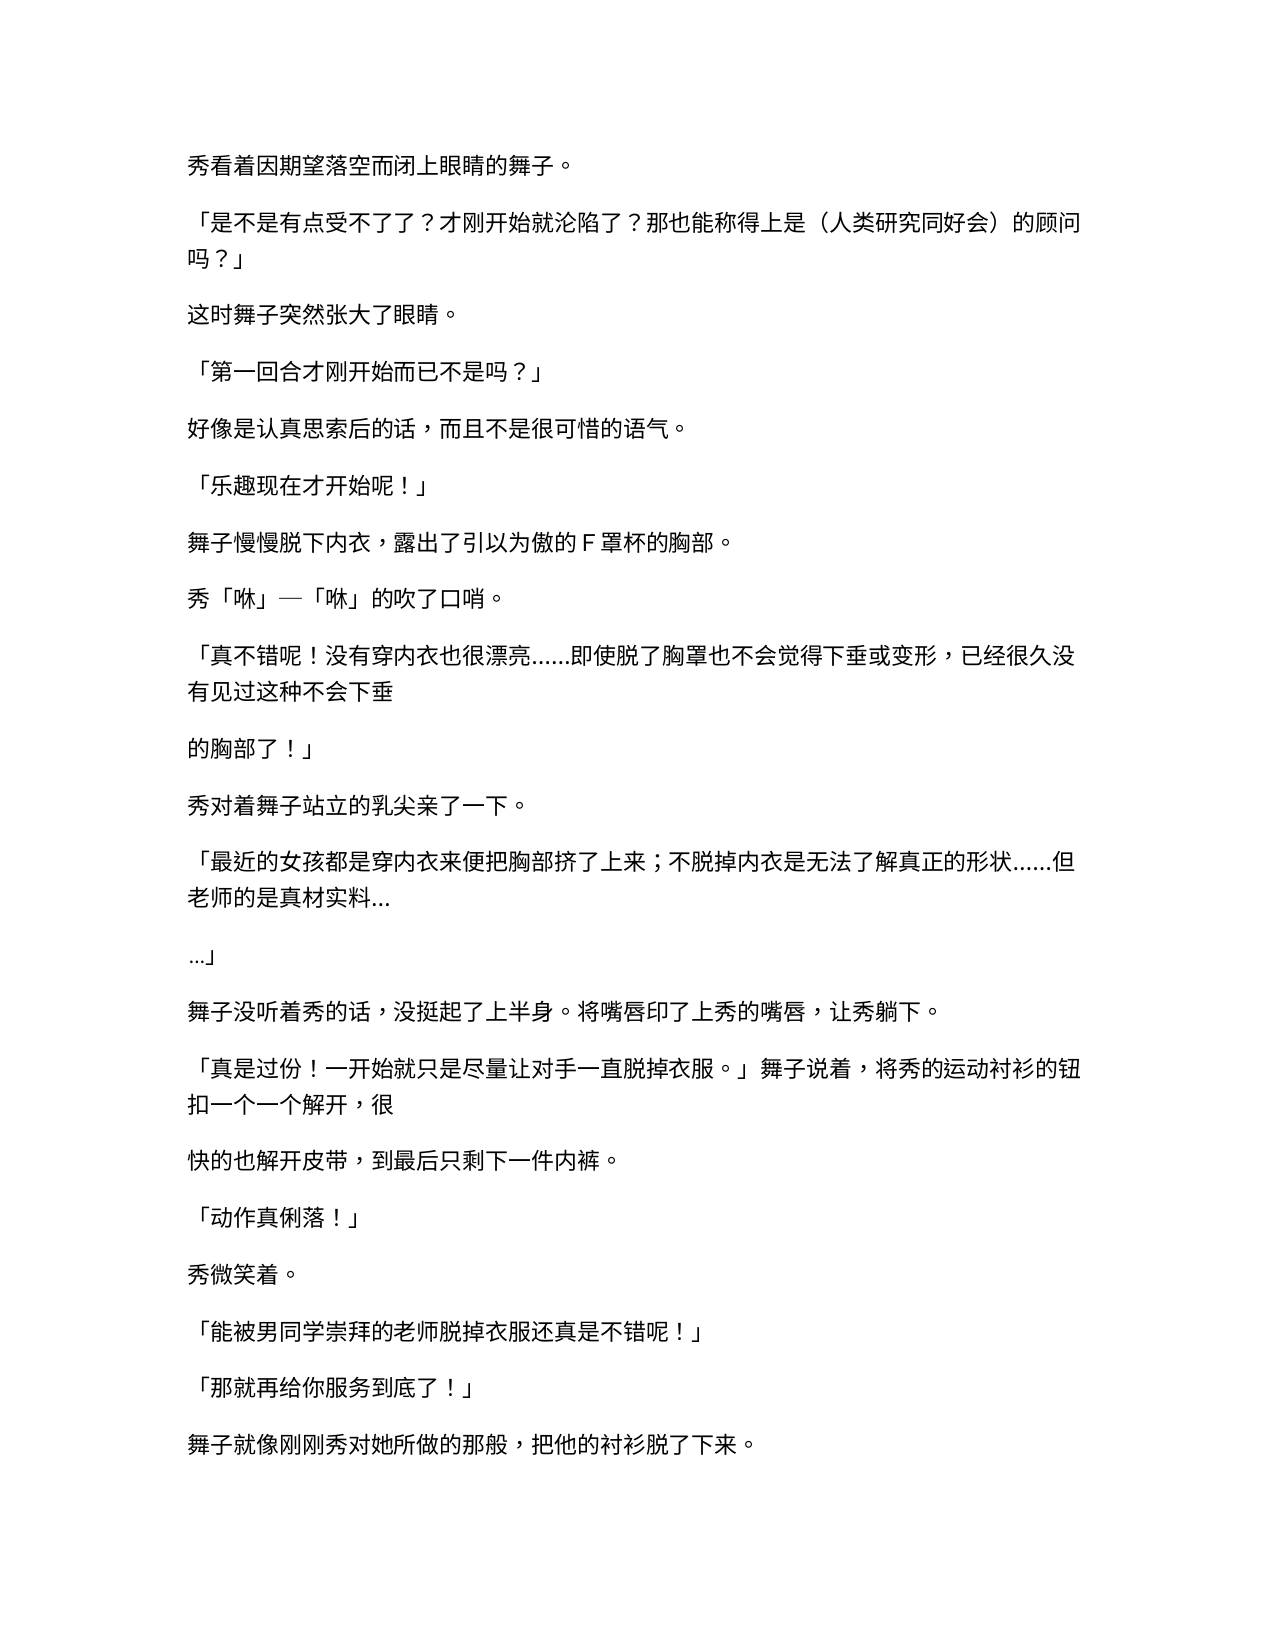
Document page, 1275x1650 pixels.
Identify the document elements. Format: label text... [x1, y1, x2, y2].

text 好像是认真思索后的话，而且不是很可惜的语气。 [187, 413, 1087, 444]
text 「真不错呢！没有穿内衣也很漂亮……即使脱了胸罩也不会觉得下垂或变形，已经很久没有见过这种不会下垂 [187, 640, 1087, 707]
text 「乐趣现在才开始呢！」 [187, 470, 1087, 501]
text 「第一回合才刚开始而已不是吗？」 [187, 356, 1087, 387]
text 秀微笑着。 [187, 1259, 1087, 1290]
text 「真是过份！一开始就只是尽量让对手一直脱掉衣服。」舞子说着，将秀的运动衬衫的钮扣一个一个解开，很 [187, 1053, 1087, 1120]
text 「动作真俐落！」 [187, 1202, 1087, 1233]
text 舞子就像刚刚秀对她所做的那般，把他的衬衫脱了下来。 [187, 1429, 1087, 1460]
text 「能被男同学崇拜的老师脱掉衣服还真是不错呢！」 [187, 1316, 1087, 1347]
text 秀对着舞子站立的乳尖亲了一下。 [187, 789, 1087, 821]
text 秀「咻」─「咻」的吹了口哨。 [187, 583, 1087, 614]
text 「那就再给你服务到底了！」 [187, 1372, 1087, 1404]
text 这时舞子突然张大了眼睛。 [187, 299, 1087, 331]
text 的胸部了！」 [187, 733, 1087, 764]
text 「是不是有点受不了了？才刚开始就沦陷了？那也能称得上是（人类研究同好会）的顾问吗？」 [187, 207, 1087, 274]
text 舞子慢慢脱下内衣，露出了引以为傲的Ｆ罩杯的胸部。 [187, 527, 1087, 558]
text 「最近的女孩都是穿内衣来便把胸部挤了上来；不脱掉内衣是无法了解真正的形状……但老师的是真材实料… [187, 846, 1087, 913]
text 舞子没听着秀的话，没挺起了上半身。将嘴唇印了上秀的嘴唇，让秀躺下。 [187, 996, 1087, 1027]
text …」 [187, 939, 1087, 970]
text 秀看着因期望落空而闭上眼睛的舞子。 [187, 150, 1087, 181]
text 快的也解开皮带，到最后只剩下一件内裤。 [187, 1145, 1087, 1177]
